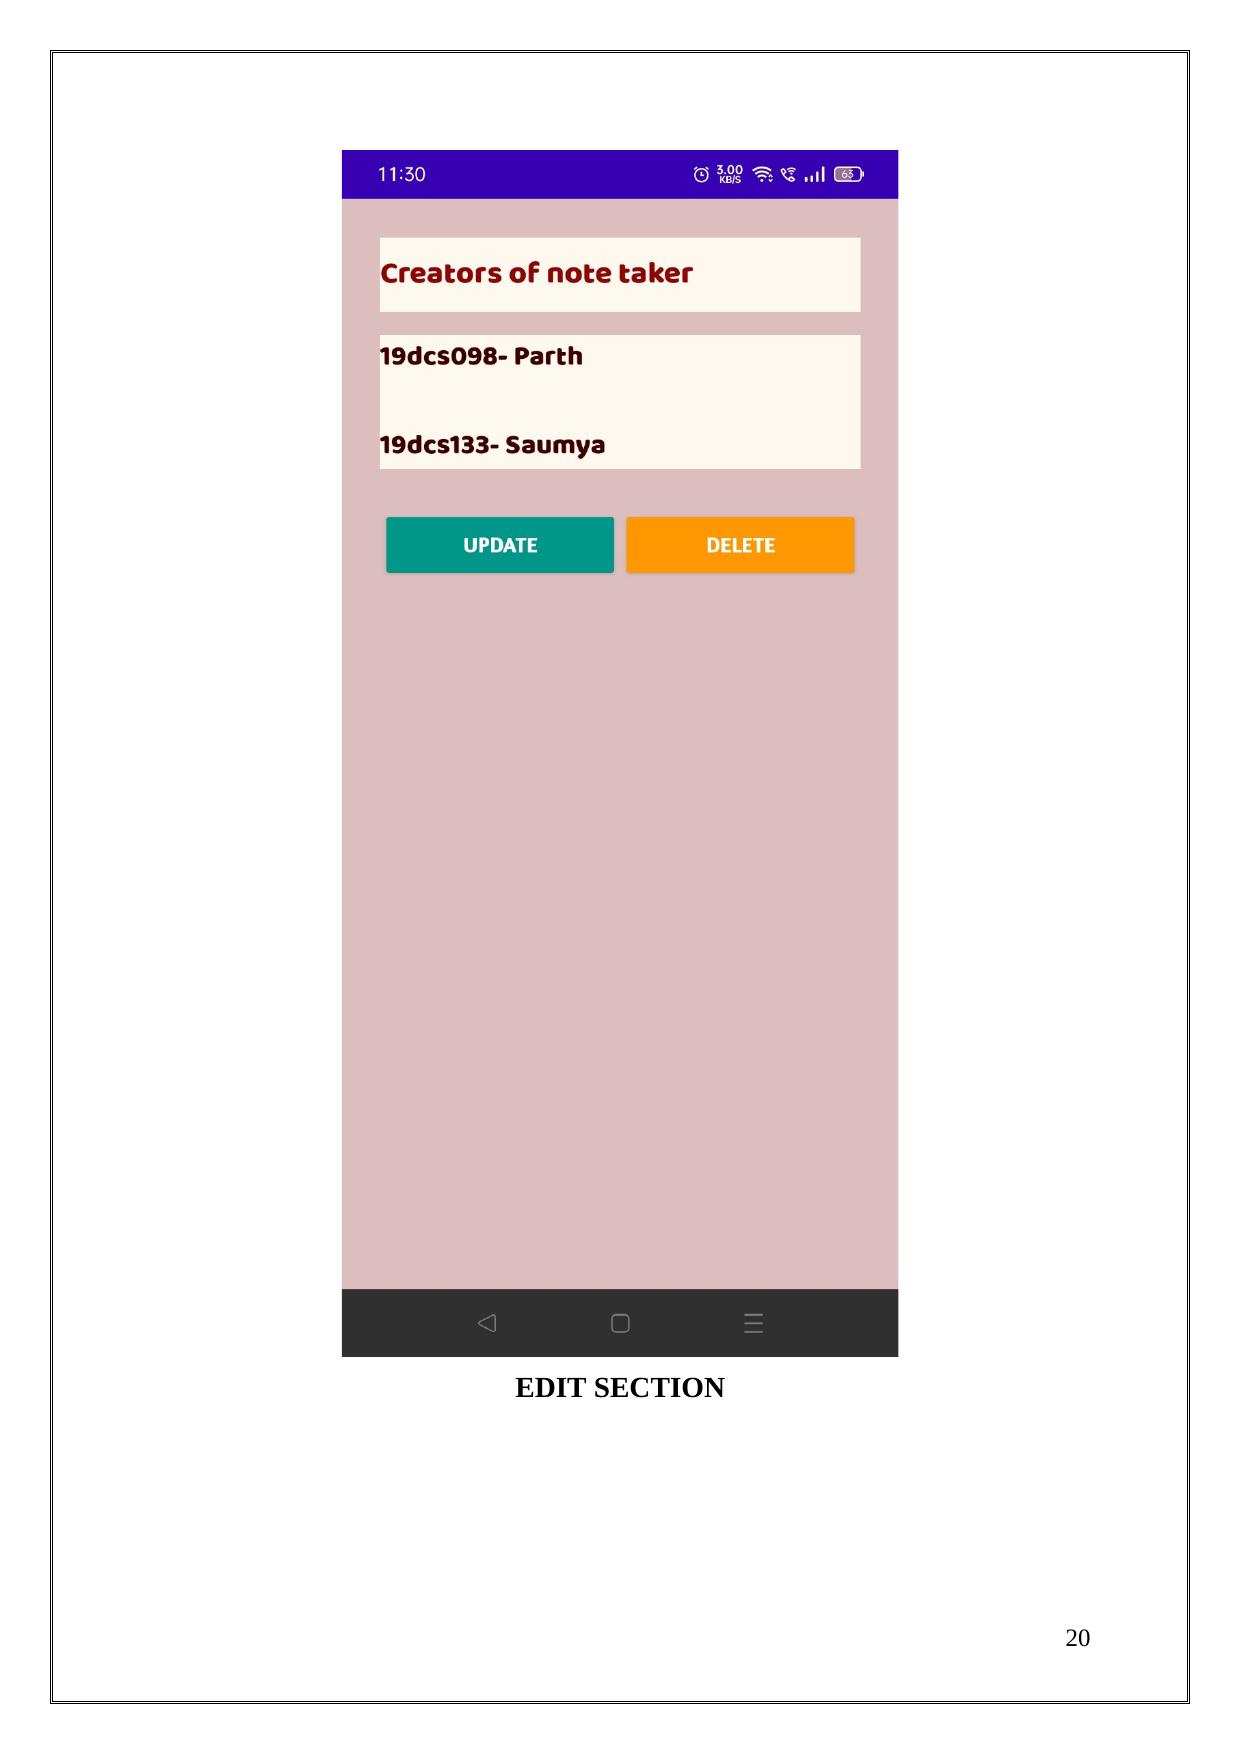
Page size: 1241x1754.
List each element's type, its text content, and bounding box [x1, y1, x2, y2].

picture [341, 150, 899, 1357]
text EDIT SECTION [150, 1371, 1090, 1404]
